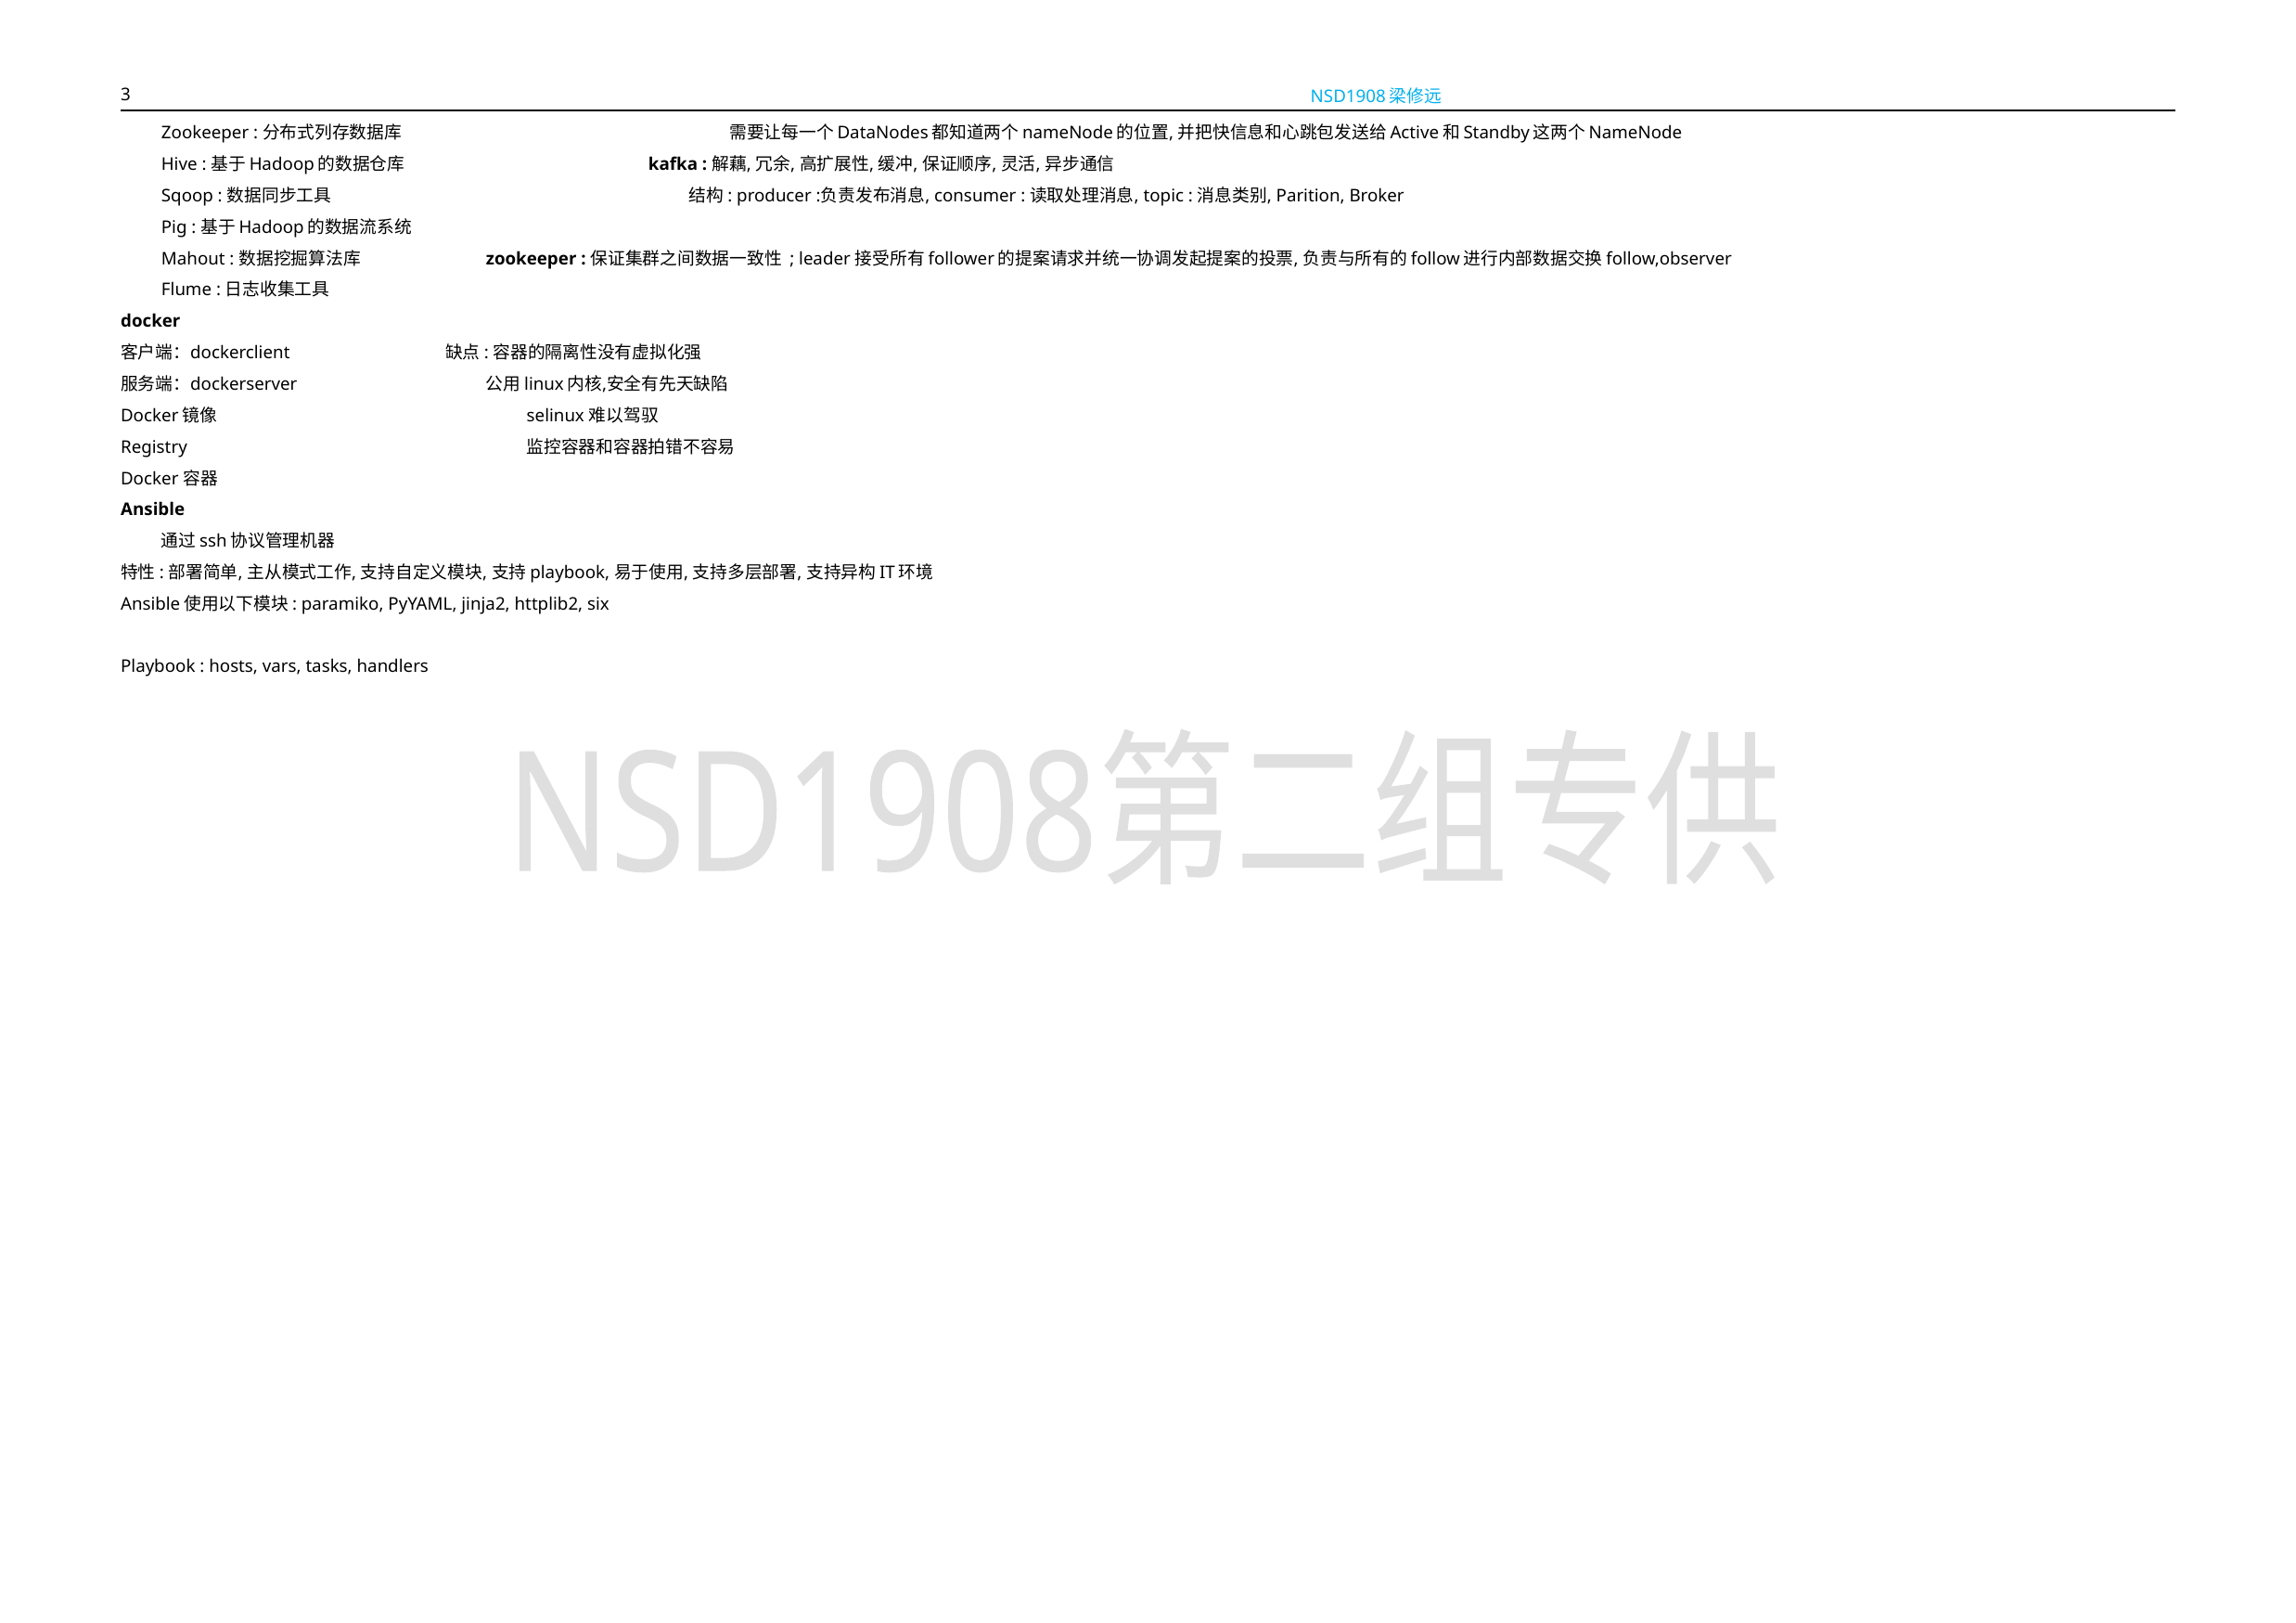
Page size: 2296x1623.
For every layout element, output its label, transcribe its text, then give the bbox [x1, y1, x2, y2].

list Pig : 基于Hadoop的数据流系统 [161, 210, 2175, 241]
list Flume : 日志收集工具 [161, 273, 2175, 304]
list Mahout : 数据挖掘算法库 zookeeper : 保证集群之间数据一致性 ; leader 接受所有follower的提案请求并统一协调发起提案的投票, 负责与所有的follow进行内部数据交换follow,observer [161, 241, 2175, 273]
list Docker 容器 [121, 461, 2175, 493]
list 特性 : 部署简单, 主从模式工作, 支持自定义模块, 支持playbook, 易于使用, 支持多层部署, 支持异构IT环境 [121, 555, 2175, 586]
list 服务端：dockerserver 公用linux内核,安全有先天缺陷 [121, 367, 2175, 398]
list Playbook : hosts, vars, tasks, handlers [121, 650, 2175, 681]
list 通过ssh协议管理机器 [161, 524, 2175, 555]
list Sqoop : 数据同步工具 结构 : producer :负责发布消息, consumer : 读取处理消息, topic : 消息类别, Parition, Broker [161, 178, 2175, 210]
list Registry 监控容器和容器拍错不容易 [121, 430, 2175, 461]
subtitle docker [121, 304, 2175, 336]
list Hive : 基于Hadoop的数据仓库 kafka : 解藕, 冗余, 高扩展性, 缓冲, 保证顺序, 灵活, 异步通信 [161, 147, 2175, 178]
list Ansible使用以下模块 : paramiko, PyYAML, jinja2, httplib2, six [121, 586, 2175, 618]
list Docker镜像 selinux 难以驾驭 [121, 398, 2175, 430]
list Zookeeper : 分布式列存数据库 需要让每一个DataNodes都知道两个nameNode的位置, 并把快信息和心跳包发送给Active和Standby这两个NameNode [161, 115, 2175, 147]
list 客户端：dockerclient 缺点 : 容器的隔离性没有虚拟化强 [121, 336, 2175, 367]
list Ansible [121, 493, 2175, 524]
